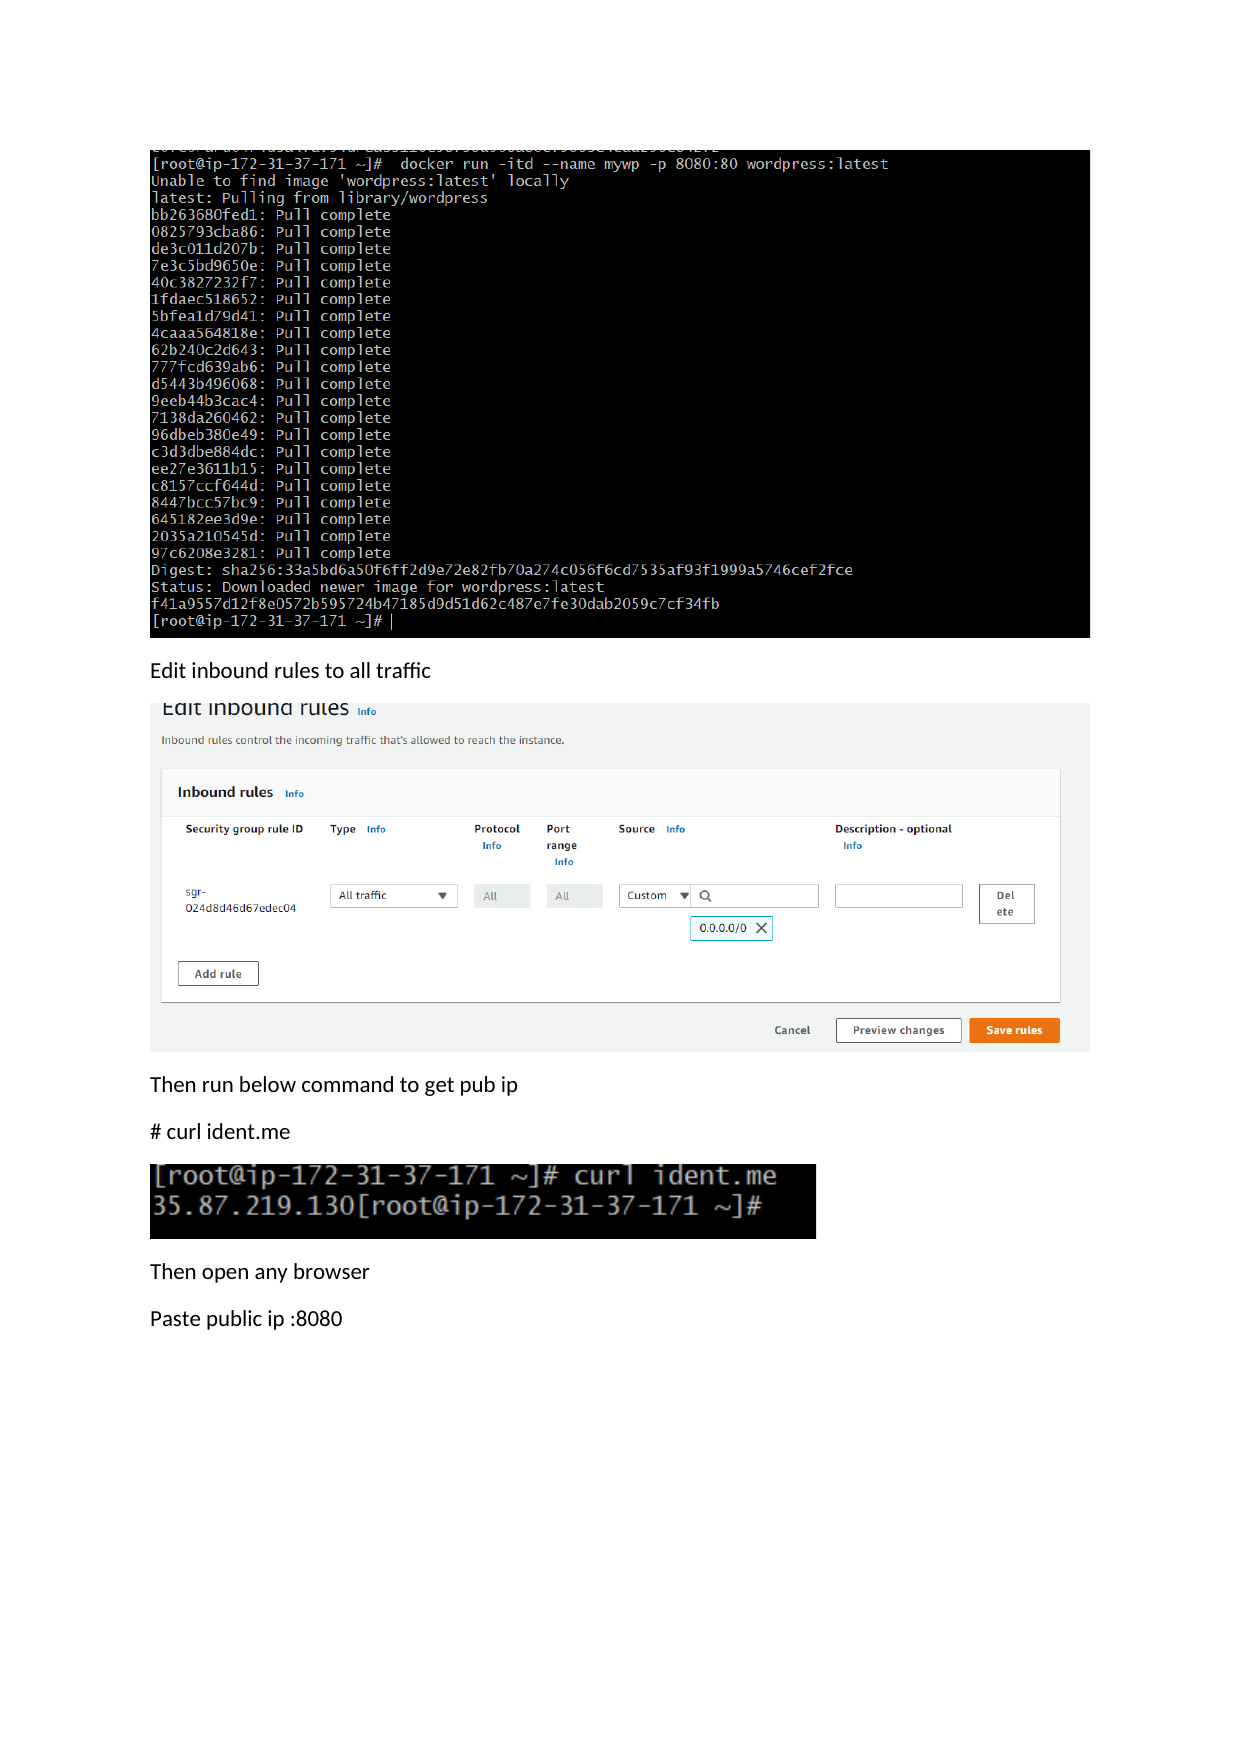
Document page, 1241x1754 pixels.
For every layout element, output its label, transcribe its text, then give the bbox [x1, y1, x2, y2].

text Then run below command to get pub ip [150, 1071, 1090, 1098]
text Edit inbound rules to all traffic [150, 656, 1090, 684]
text # curl ident.me [150, 1117, 1090, 1145]
picture [150, 150, 1091, 638]
picture [150, 1164, 817, 1239]
picture [150, 703, 1091, 1052]
text Paste public ip :8080 [150, 1304, 1090, 1332]
text Then open any browser [150, 1257, 1090, 1285]
